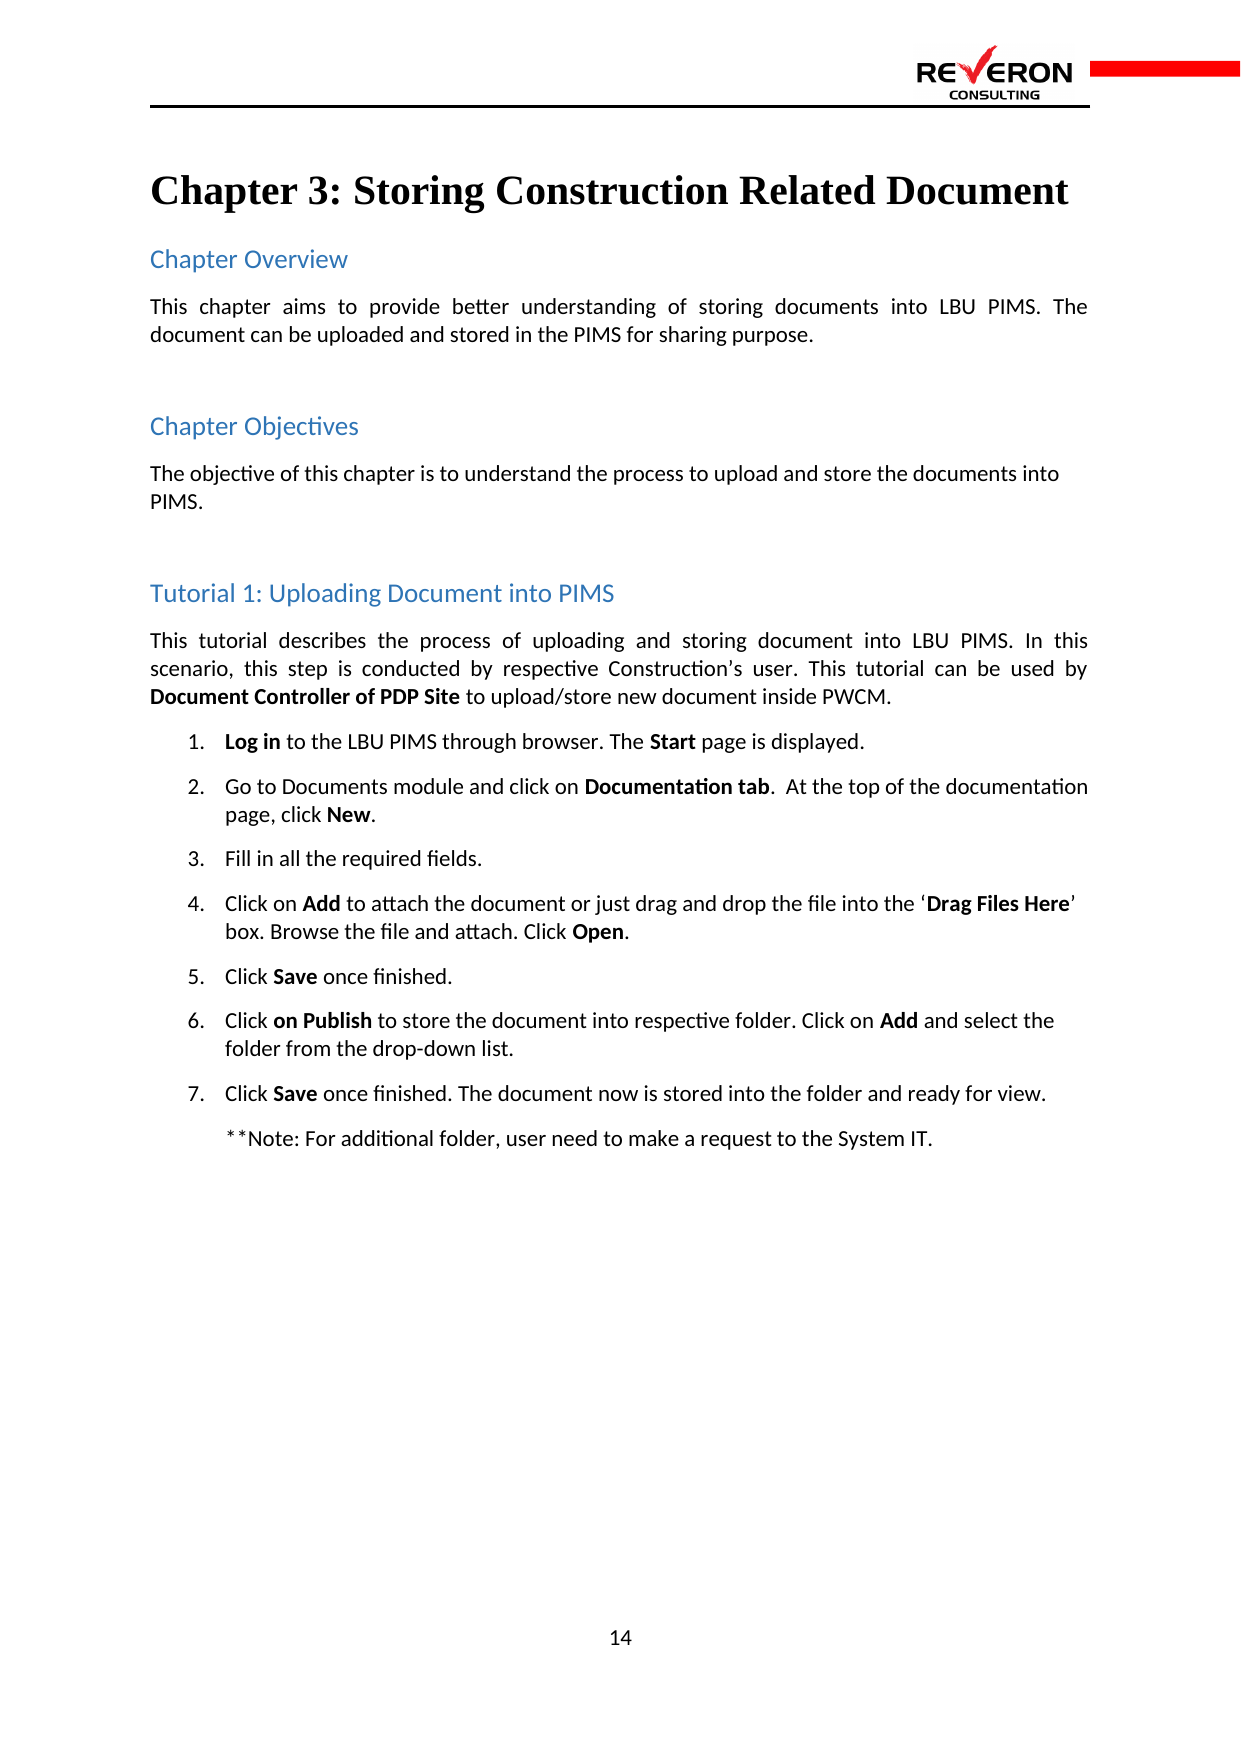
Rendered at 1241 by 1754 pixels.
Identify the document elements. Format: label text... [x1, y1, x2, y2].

list **Note: For additional folder, user need to make a request to the System IT. [225, 1124, 1090, 1152]
picture [913, 43, 1075, 103]
list Click Save once finished. The document now is stored into the folder and ready for view. [187, 1079, 1090, 1107]
subtitle Chapter 3: Storing Construction Related Document [150, 165, 1090, 213]
text This tutorial describes the process of uploading and storing document into LBU PIMS. In this scenario, this step is conducted by respective Construction’s user. This tutorial can be used by Document Controller of PDP Site to upload/store new document inside PWCM. [150, 626, 1090, 710]
text The objective of this chapter is to understand the process to upload and store the documents into PIMS. [150, 459, 1090, 515]
subtitle Chapter Objectives [150, 409, 1090, 443]
list Click Save once finished. [187, 962, 1090, 990]
list Fill in all the required fields. [187, 844, 1090, 872]
subtitle Tutorial 1: Uploading Document into PIMS [150, 577, 1090, 610]
list Log in to the LBU PIMS through browser. The Start page is displayed. [187, 727, 1090, 755]
list Go to Documents module and click on Documentation tab. At the top of the documentation page, click New. [187, 772, 1090, 828]
list Click on Publish to store the document into respective folder. Click on Add and select the folder from the drop-down list. [187, 1007, 1090, 1063]
subtitle Chapter Overview [150, 242, 1090, 276]
text This chapter aims to provide better understanding of storing documents into LBU PIMS. The document can be uploaded and stored in the PIMS for sharing purpose. [150, 292, 1090, 348]
list Click on Add to attach the document or just drag and drop the file into the ‘Drag Files Here’ box. Browse the file and attach. Click Open. [187, 889, 1090, 945]
